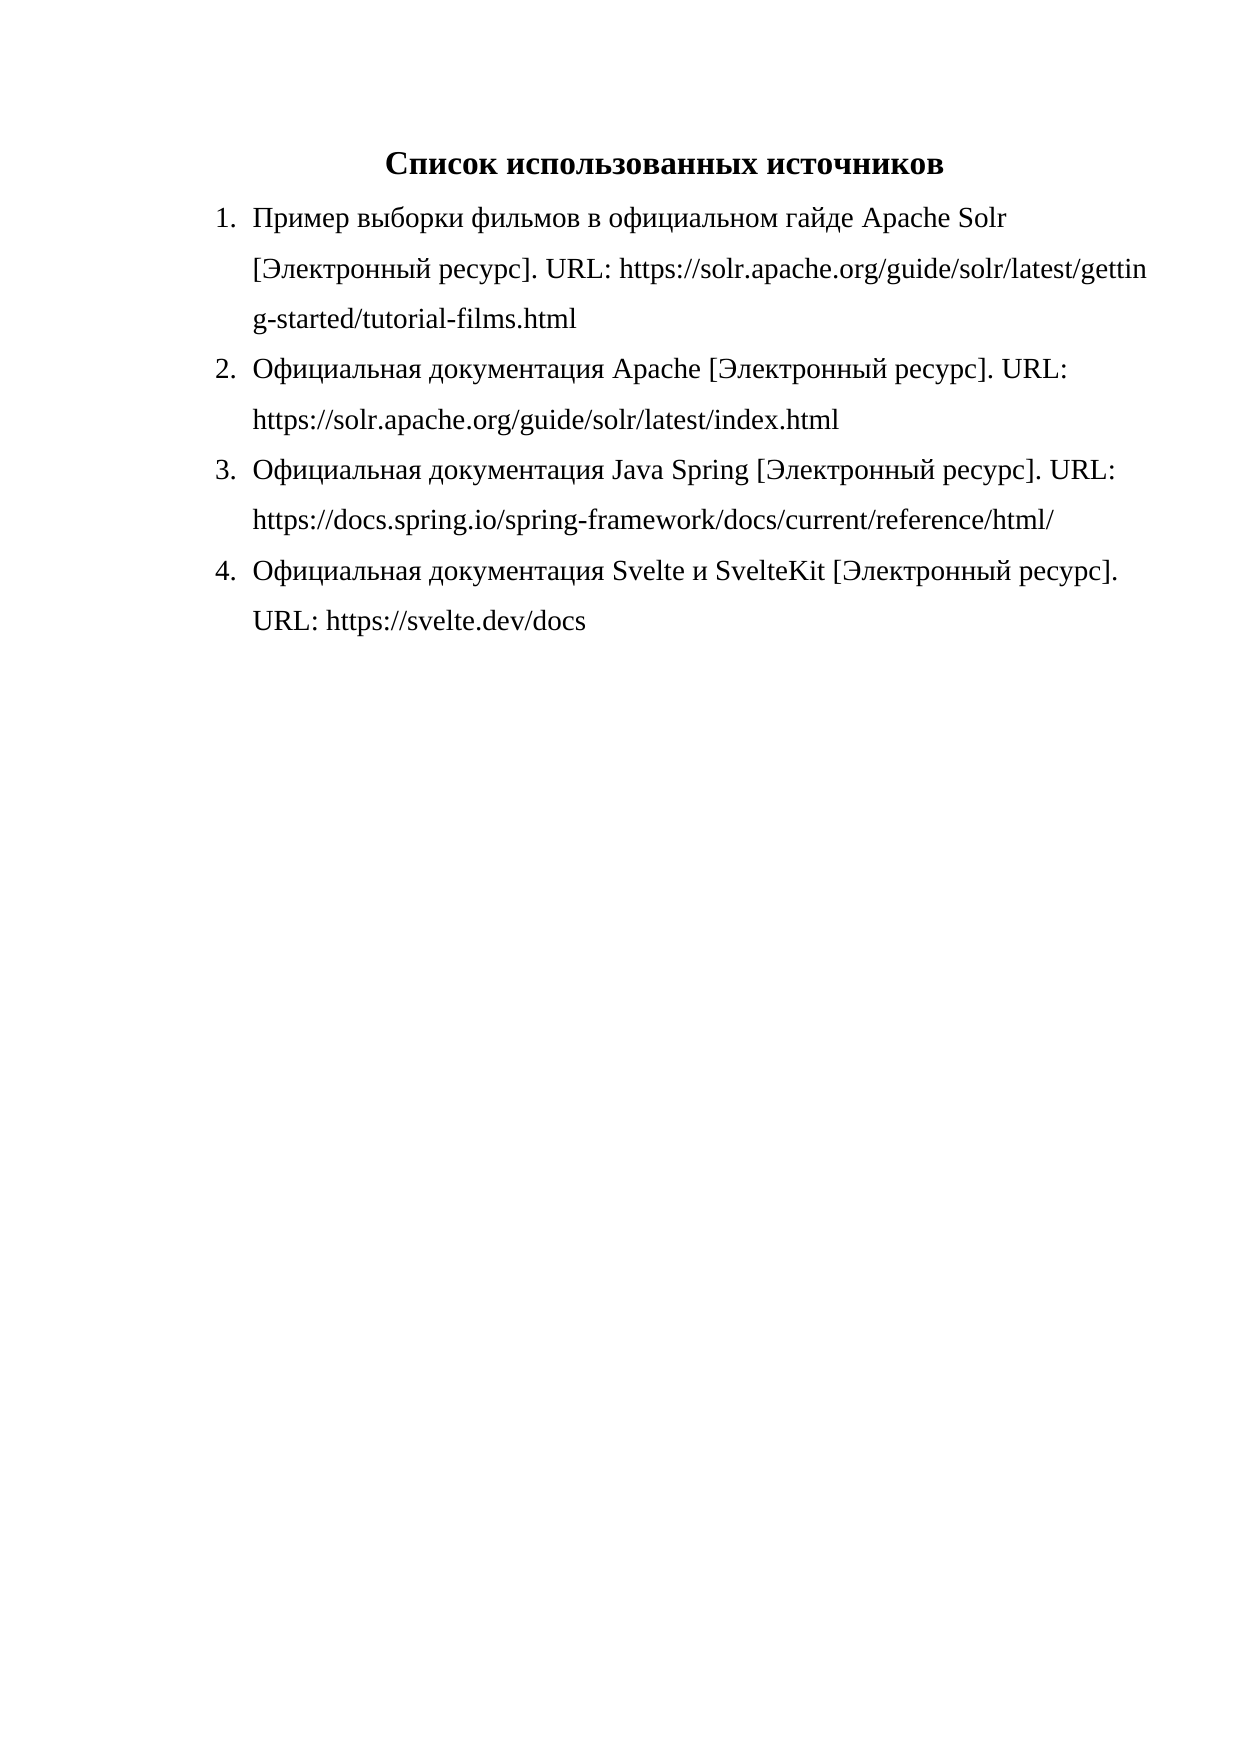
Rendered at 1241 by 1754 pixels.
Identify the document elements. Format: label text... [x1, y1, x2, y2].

subtitle Список использованных источников [177, 143, 1152, 181]
list Официальная документация Java Spring [Электронный ресурс]. URL: https://docs.spring.io/spring-framework/docs/current/reference/html/ [215, 452, 1152, 536]
list Официальная документация Apache [Электронный ресурс]. URL: https://solr.apache.org/guide/solr/latest/index.html [215, 352, 1152, 435]
list Официальная документация Svelte и SvelteKit [Электронный ресурс]. URL: https://svelte.dev/docs [215, 553, 1152, 637]
list Пример выборки фильмов в официальном гайде Apache Solr [Электронный ресурс]. URL: https://solr.apache.org/guide/solr/latest/gettin g-started/tutorial-films.html [215, 201, 1152, 335]
